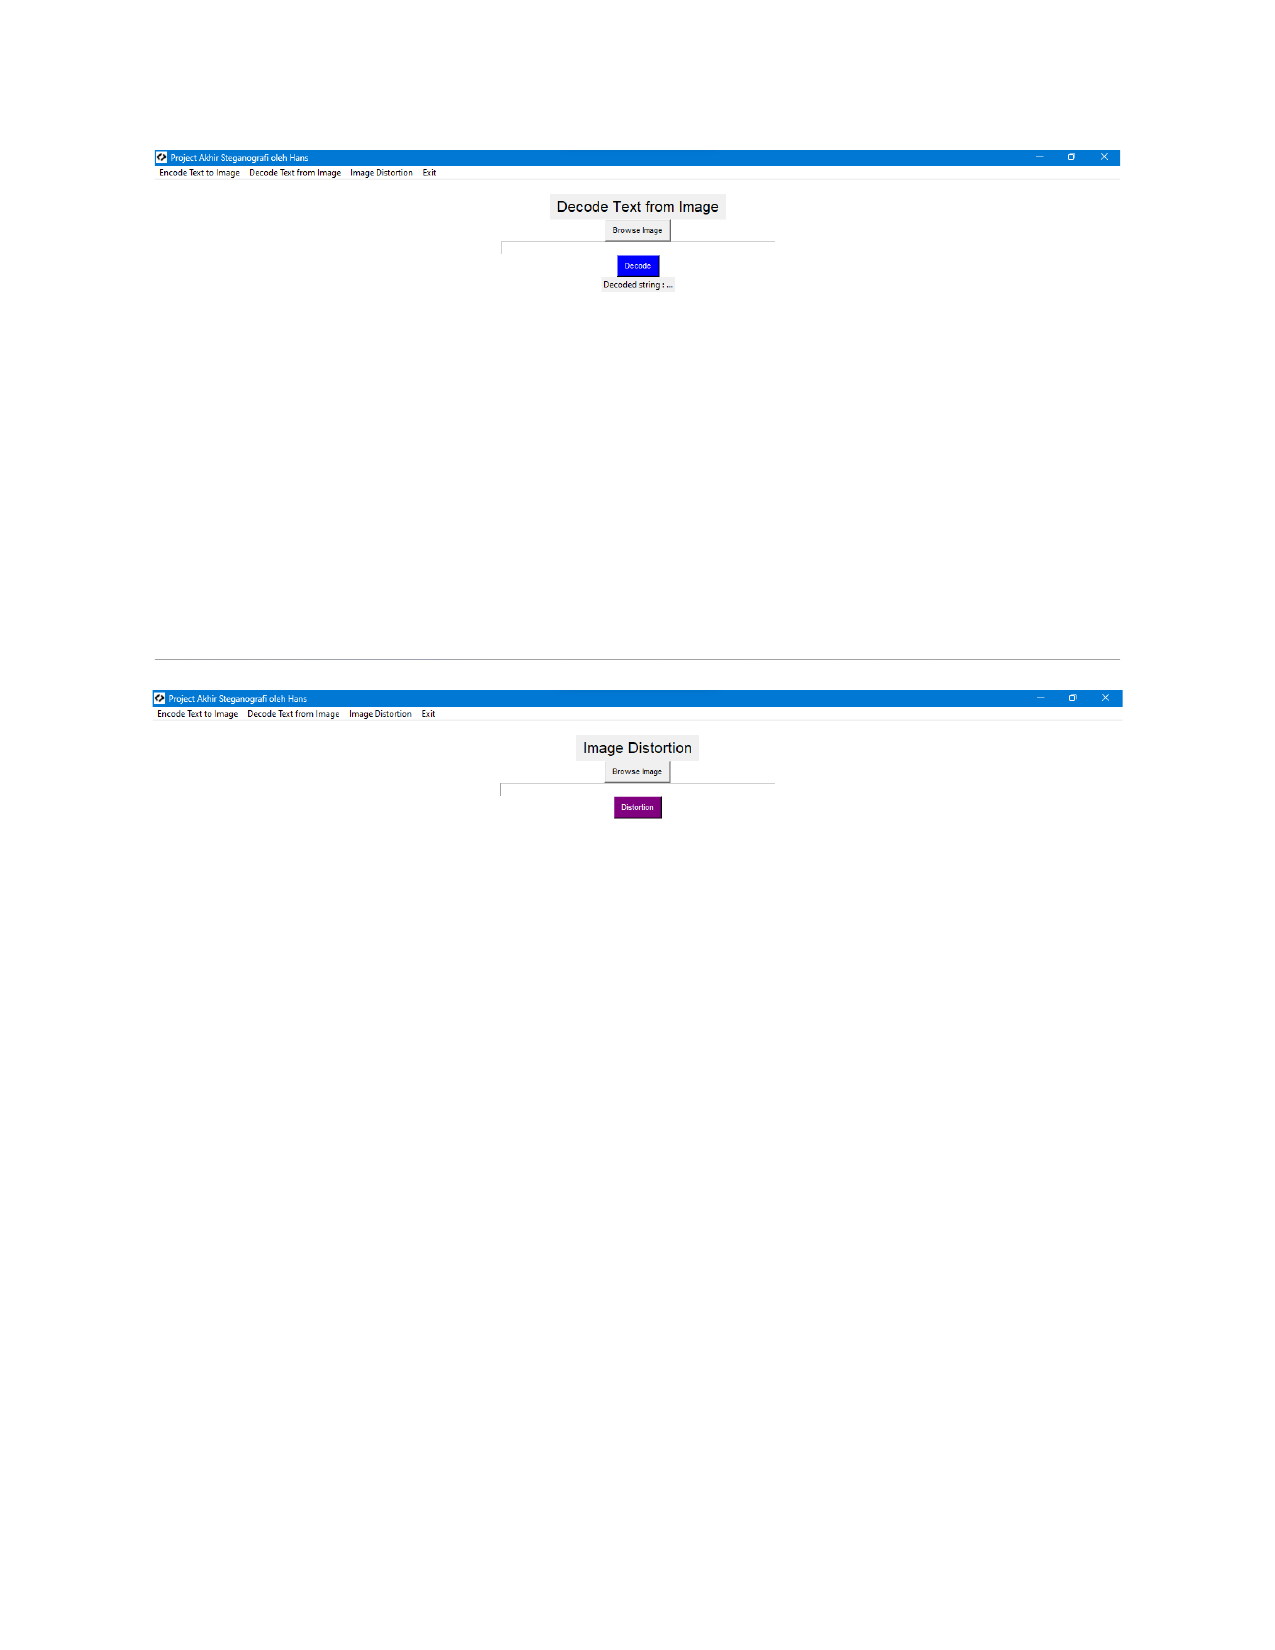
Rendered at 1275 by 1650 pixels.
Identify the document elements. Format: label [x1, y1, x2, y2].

picture [154, 150, 1121, 660]
picture [152, 690, 1123, 1201]
